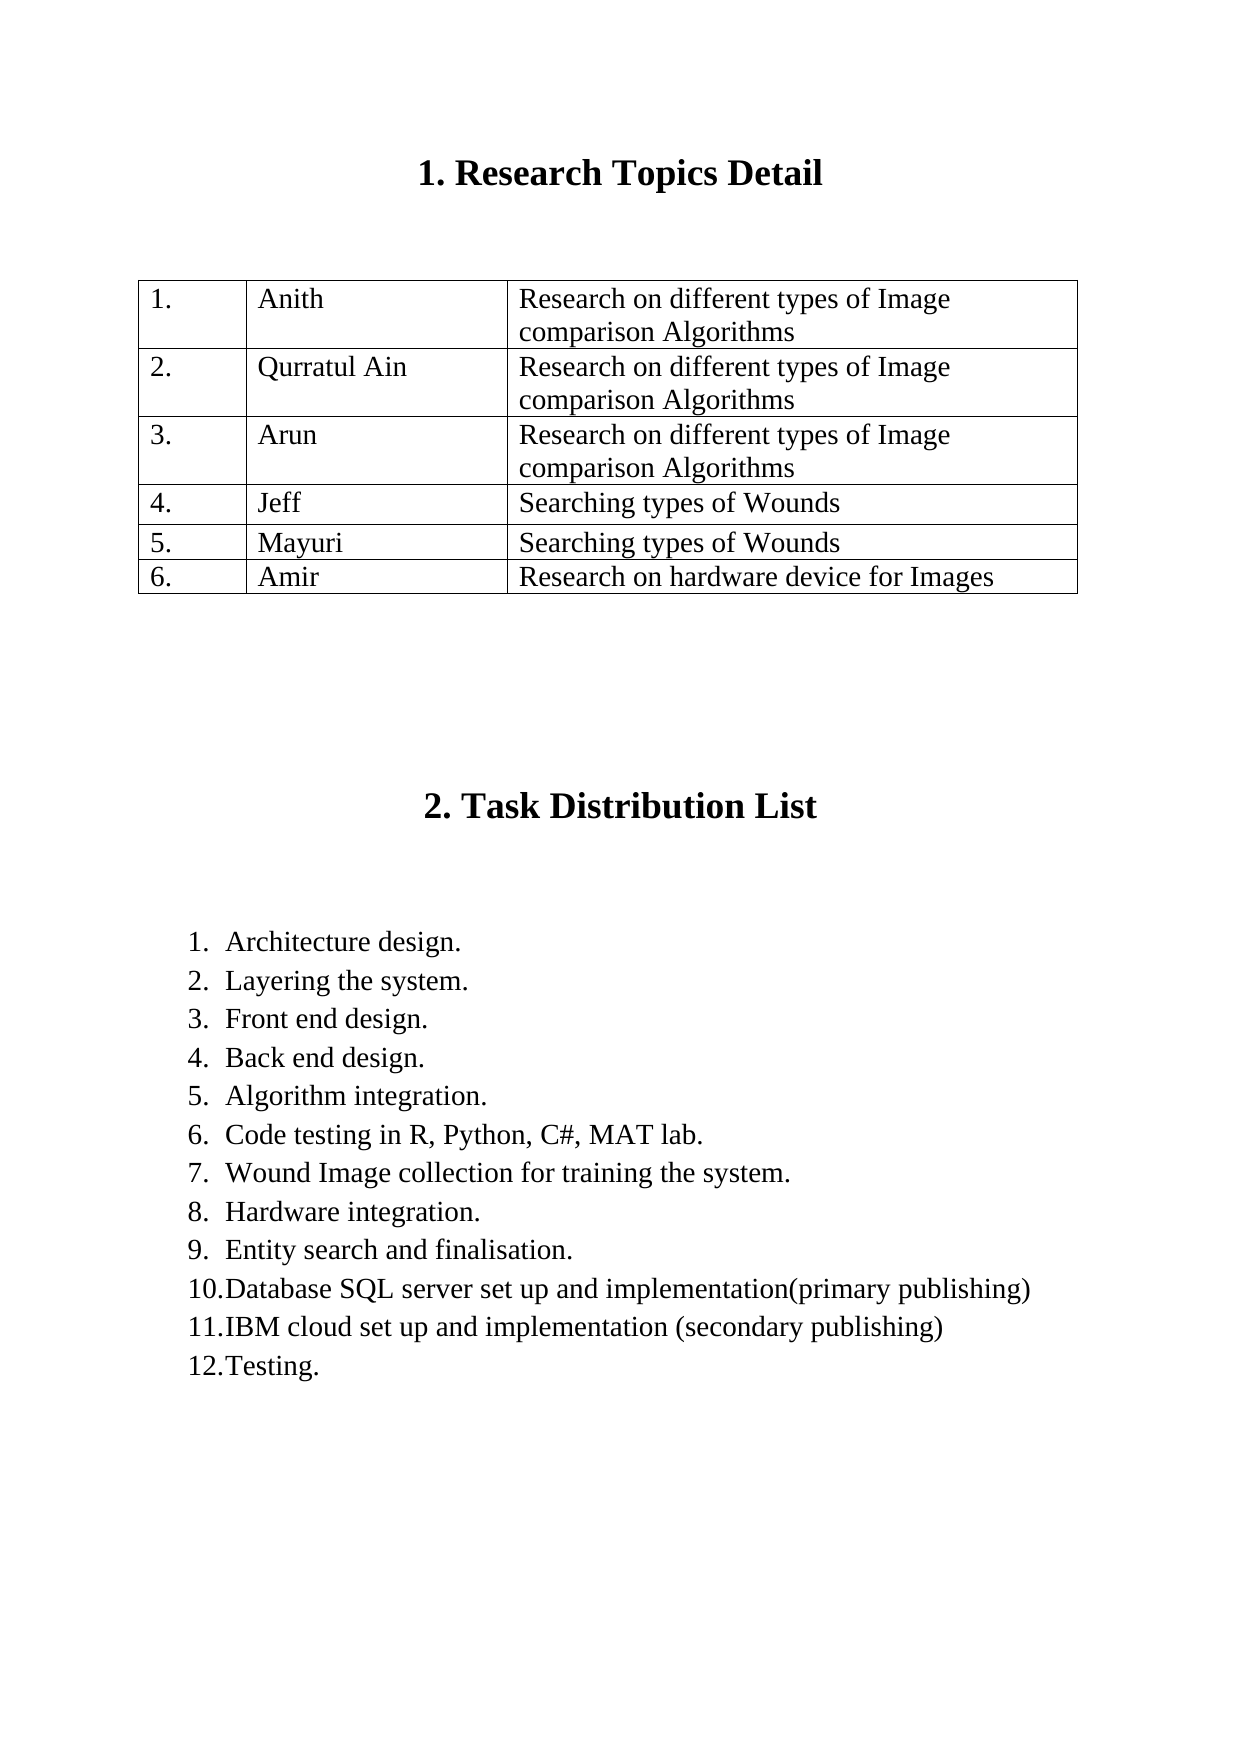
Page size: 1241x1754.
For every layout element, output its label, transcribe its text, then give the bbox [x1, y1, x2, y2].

table_cell Qurratul Ain [247, 349, 507, 416]
list Layering the system. [187, 963, 1090, 996]
list IBM cloud set up and implementation (secondary publishing) [187, 1309, 1090, 1343]
table_cell 6. [139, 560, 246, 593]
list Algorithm integration. [187, 1078, 1090, 1112]
table_cell 3. [139, 417, 246, 484]
list Entity search and finalisation. [187, 1232, 1090, 1266]
table_cell Research on different types of Image comparison Algorithms [508, 417, 1077, 484]
list Hardware integration. [187, 1194, 1090, 1227]
text 2. Task Distribution List [150, 783, 1090, 826]
list Back end design. [187, 1040, 1090, 1073]
text 1. Research Topics Detail [150, 150, 1090, 193]
list Architecture design. [187, 924, 1090, 958]
table_cell Mayuri [247, 525, 507, 558]
table_cell Arun [247, 417, 507, 484]
table_cell Searching types of Wounds [508, 485, 1077, 524]
table_cell Searching types of Wounds [508, 525, 1077, 558]
table_cell Research on different types of Image comparison Algorithms [508, 349, 1077, 416]
table_cell Amir [247, 560, 507, 593]
table_cell Research on hardware device for Images [508, 560, 1077, 593]
table_header Research on different types of Image comparison Algorithms [508, 281, 1077, 348]
list Code testing in R, Python, C#, MAT lab. [187, 1117, 1090, 1150]
table_cell 5. [139, 525, 246, 558]
list Wound Image collection for training the system. [187, 1155, 1090, 1189]
table_header 1. [139, 281, 246, 348]
table_cell Jeff [247, 485, 507, 524]
table_cell 4. [139, 485, 246, 524]
table_header Anith [247, 281, 507, 348]
list Front end design. [187, 1001, 1090, 1035]
table_cell 2. [139, 349, 246, 416]
list Testing. [187, 1348, 1090, 1382]
list Database SQL server set up and implementation(primary publishing) [187, 1271, 1090, 1304]
